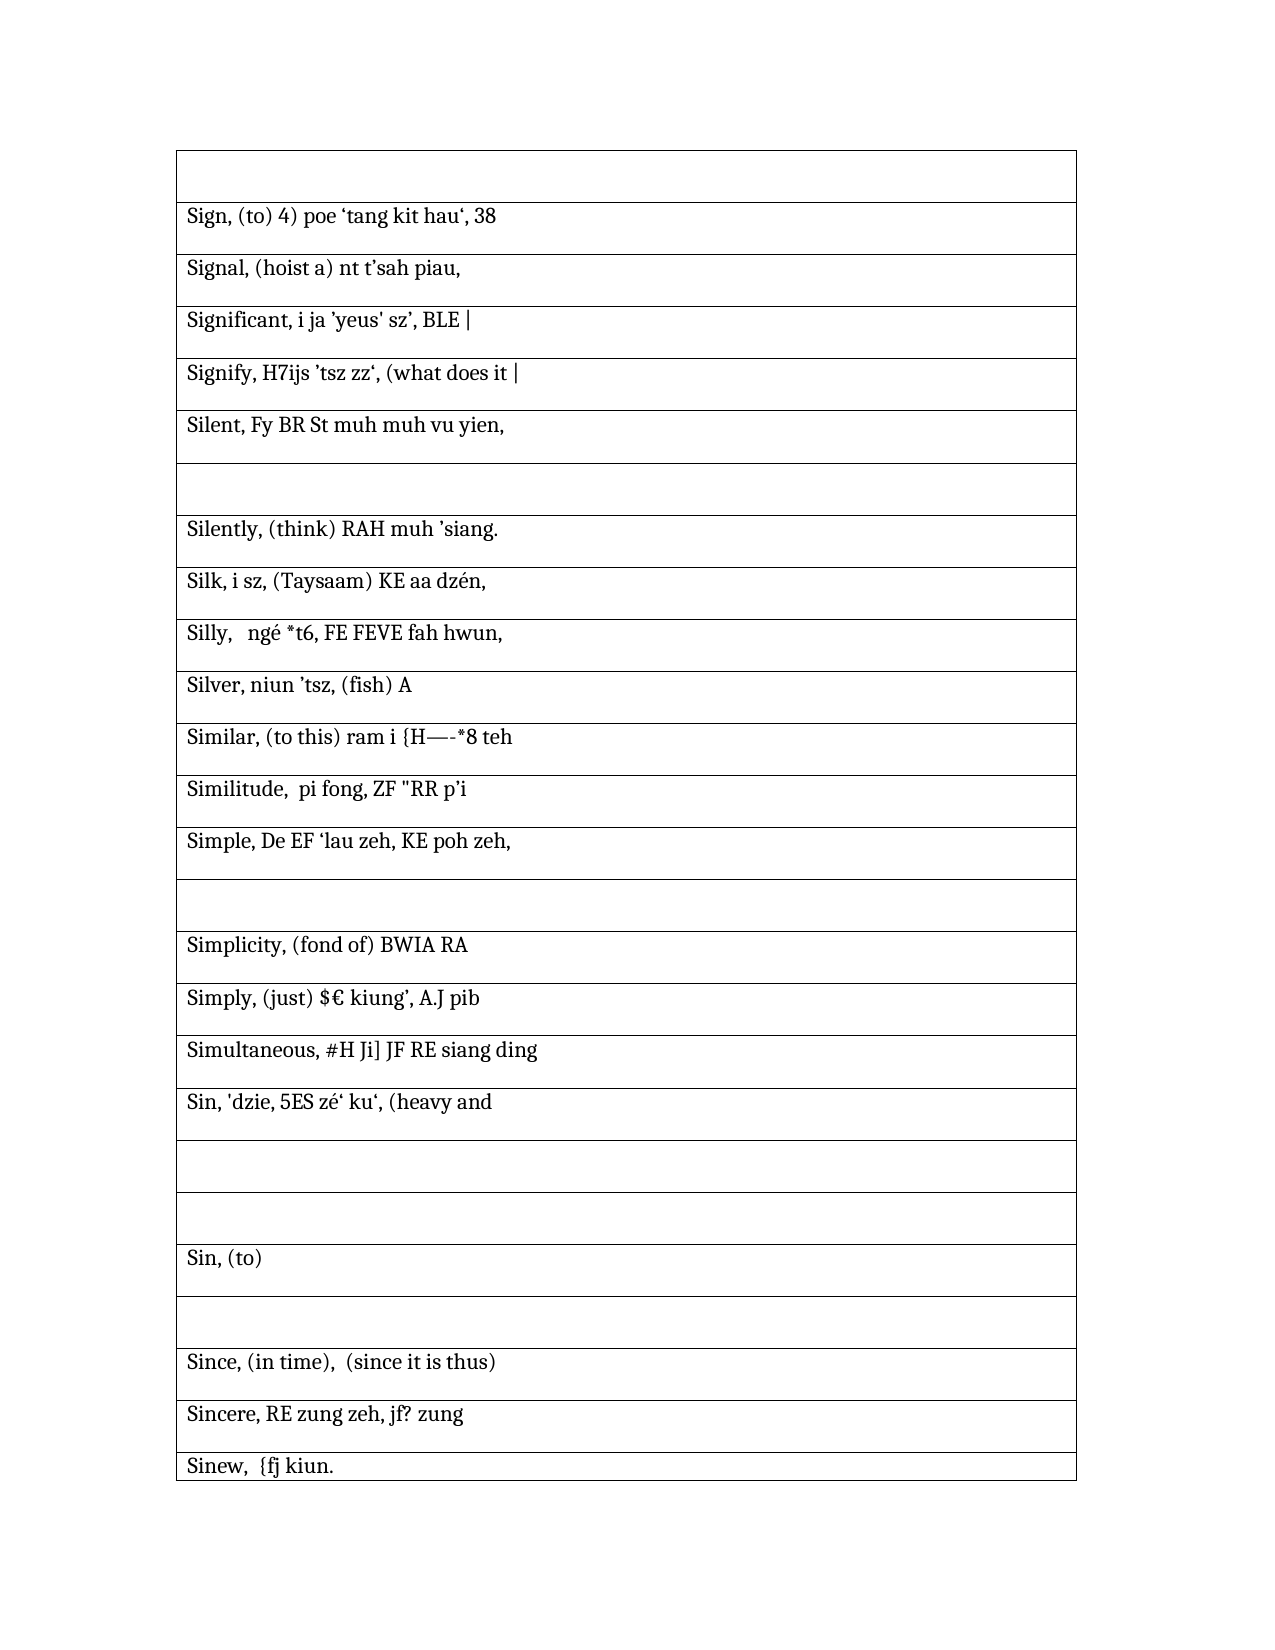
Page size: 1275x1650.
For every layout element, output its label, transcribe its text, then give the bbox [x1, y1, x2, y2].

table_cell Sinew, {fj kiun. [177, 1453, 1076, 1479]
table_cell Simultaneous, #H Ji] JF RE siang ding [177, 1036, 1076, 1087]
table_cell Significant, i ja ’yeus' sz’, BLE | [177, 307, 1076, 358]
table_cell Simple, De EF ‘lau zeh, KE poh zeh, [177, 828, 1076, 879]
table_cell Signify, H7ijs ’tsz zz‘, (what does it | [177, 359, 1076, 410]
table_header [177, 151, 1076, 202]
table_cell [177, 1141, 1076, 1192]
table_cell Since, (in time), (since it is thus) [177, 1349, 1076, 1400]
table_cell Silly, ngé *t6, FE FEVE fah hwun, [177, 620, 1076, 671]
table_cell Simply, (just) $€ kiung’, A.J pib [177, 984, 1076, 1035]
table_cell Sincere, RE zung zeh, jf? zung [177, 1401, 1076, 1452]
table_cell Silk, i sz, (Taysaam) KE aa dzén, [177, 568, 1076, 619]
table_cell Similar, (to this) ram i {H—-*8 teh [177, 724, 1076, 775]
table_cell Silently, (think) RAH muh ’siang. [177, 516, 1076, 567]
table_cell [177, 880, 1076, 931]
table_cell Silver, niun ’tsz, (fish) A [177, 672, 1076, 723]
table_cell Sign, (to) 4) poe ‘tang kit hau‘, 38 [177, 203, 1076, 254]
table_cell Signal, (hoist a) nt t’sah piau, [177, 255, 1076, 306]
table_cell [177, 1193, 1076, 1244]
table_cell [177, 464, 1076, 514]
table_cell Sin, 'dzie, 5ES zé‘ ku‘, (heavy and [177, 1089, 1076, 1139]
table_cell Sin, (to) [177, 1245, 1076, 1296]
table_cell Simplicity, (fond of) BWIA RA [177, 932, 1076, 983]
table_cell Similitude, pi fong, ZF "RR p’i [177, 776, 1076, 827]
table_cell [177, 1297, 1076, 1348]
table_cell Silent, Fy BR St muh muh vu yien, [177, 411, 1076, 462]
